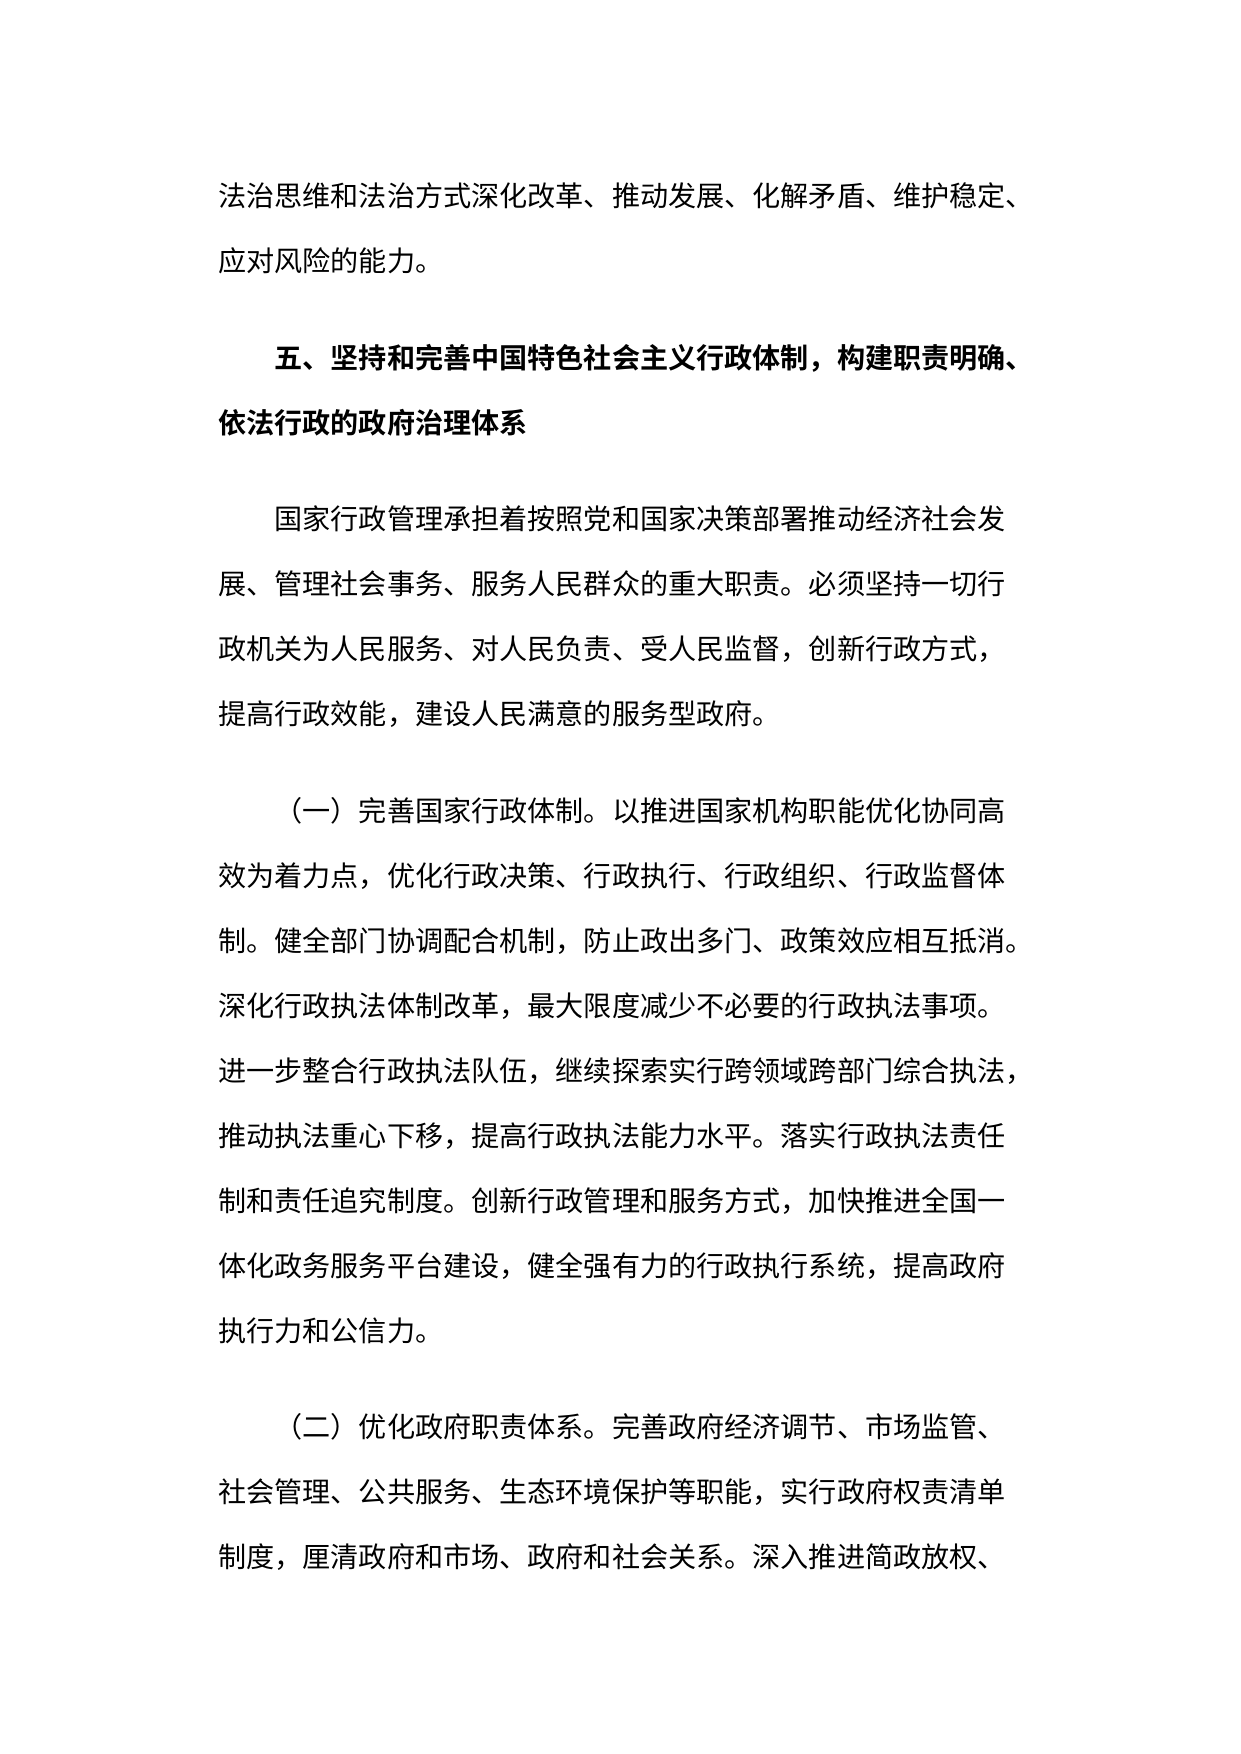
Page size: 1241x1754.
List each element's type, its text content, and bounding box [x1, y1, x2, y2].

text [218, 1393, 1022, 1588]
text （一）完善国家行政体制。以推进国家机构职能优化协同高效为着力点，优化行政决策、行政执行、行政组织、行政监督体制。健全部门协调配合机制，防止政出多门、政策效应相互抵消。深化行政执法体制改革，最大限度减少不必要的行政执法事项。进一步整合行政执法队伍，继续探索实行跨领域跨部门综合执法，推动执法重心下移，提高行政执法能力水平。落实行政执法责任制和责任追究制度。创新行政管理和服务方式，加快推进全国一体化政务服务平台建设，健全强有力的行政执行系统，提高政府执行力和公信力。 [218, 776, 1022, 1361]
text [218, 162, 1022, 292]
text 五、坚持和完善中国特色社会主义行政体制，构建职责明确、依法行政的政府治理体系 [218, 323, 1022, 453]
text 国家行政管理承担着按照党和国家决策部署推动经济社会发展、管理社会事务、服务人民群众的重大职责。必须坚持一切行政机关为人民服务、对人民负责、受人民监督，创新行政方式，提高行政效能，建设人民满意的服务型政府。 [218, 485, 1022, 745]
